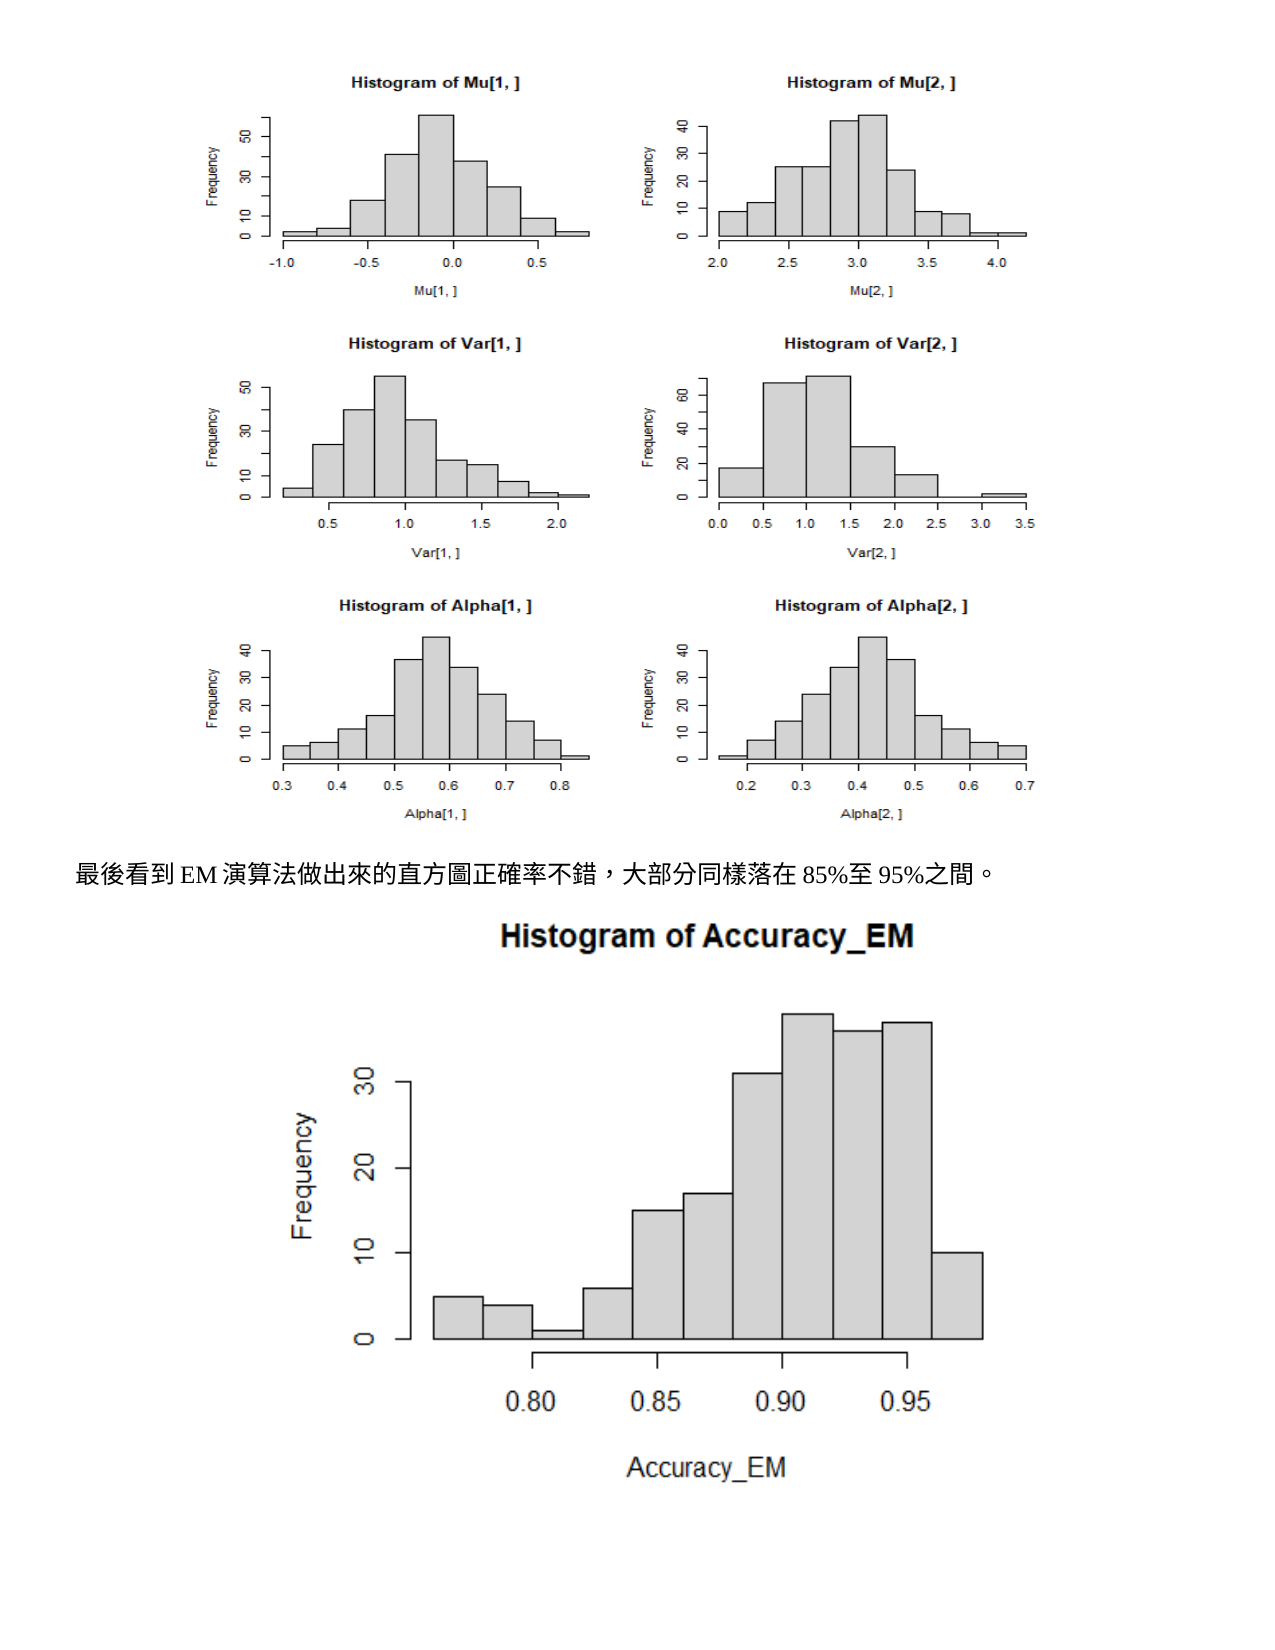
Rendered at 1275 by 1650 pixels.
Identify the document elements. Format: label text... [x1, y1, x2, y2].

text 最後看到EM演算法做出來的直方圖正確率不錯，大部分同樣落在85%至95%之間。 [75, 854, 1200, 891]
picture [201, 75, 1074, 836]
picture [282, 909, 993, 1490]
